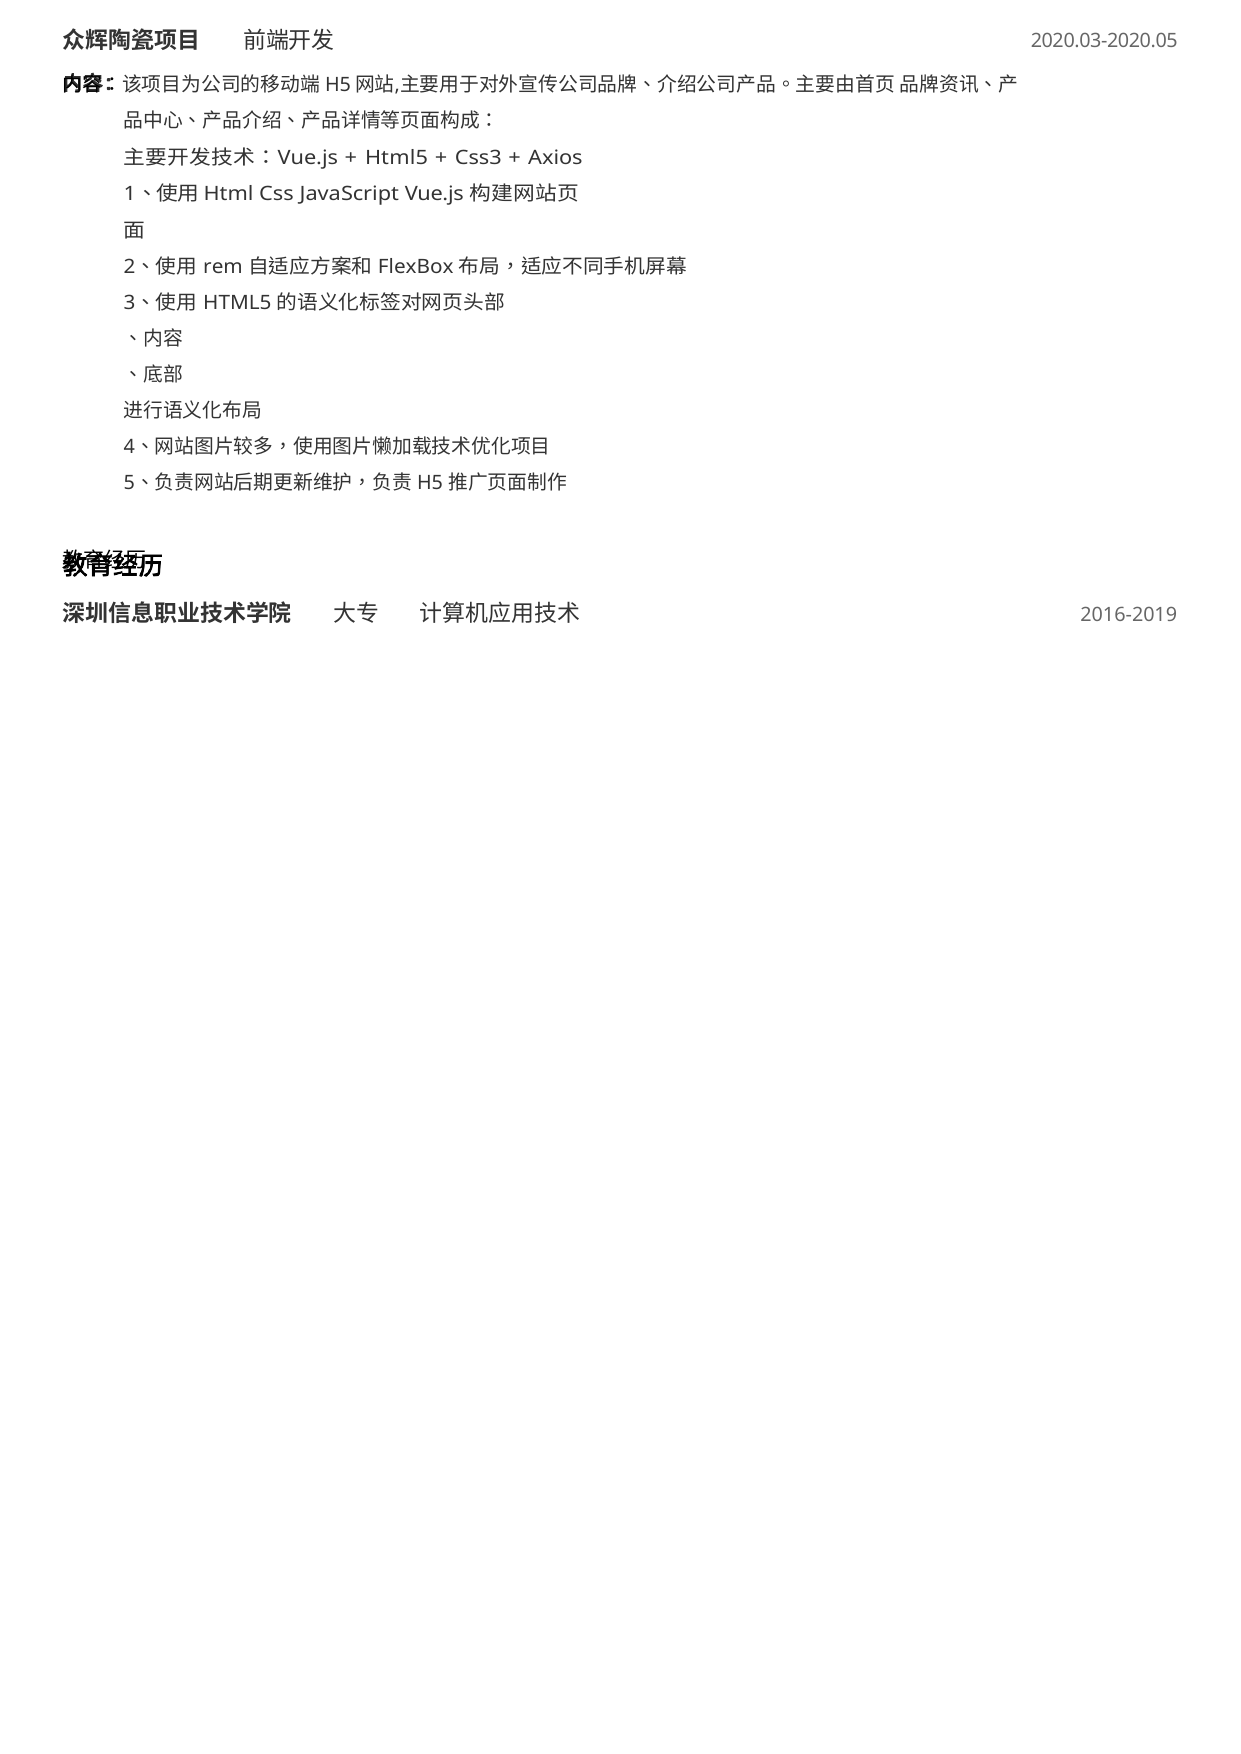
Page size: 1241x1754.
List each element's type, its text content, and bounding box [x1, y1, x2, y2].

text 5、负责网站后期更新维护，负责 H5 推广页面制作 [123, 468, 1190, 495]
text 3、使用 HTML5 的语义化标签对网页头部 [123, 288, 1190, 315]
text 深圳信息职业技术学院 大专 计算机应用技术 2016-2019 [62, 597, 1190, 628]
text 、内容 [123, 324, 1190, 351]
text 主要开发技术：Vue.js + Html5 + Css3 + Axios 1、使用 Html Css JavaScript Vue.js 构建网站页面 [123, 143, 598, 243]
text 内容：该项目为公司的移动端 H5网站,主要用于对外宣传公司品牌、介绍公司产品。主要由首页 品牌资讯、产品中心、产品介绍、产品详情等页面构成： [62, 70, 1023, 134]
picture [62, 552, 162, 577]
text 2、使用 rem 自适应方案和 FlexBox 布局，适应不同手机屏幕 [123, 252, 1190, 279]
text 、底部 [123, 360, 1190, 387]
text 4、网站图片较多，使用图片懒加载技术优化项目 [123, 432, 1190, 459]
text 进行语义化布局 [123, 396, 1190, 423]
text 众辉陶瓷项目 前端开发 2020.03-2020.05 [62, 24, 1190, 55]
